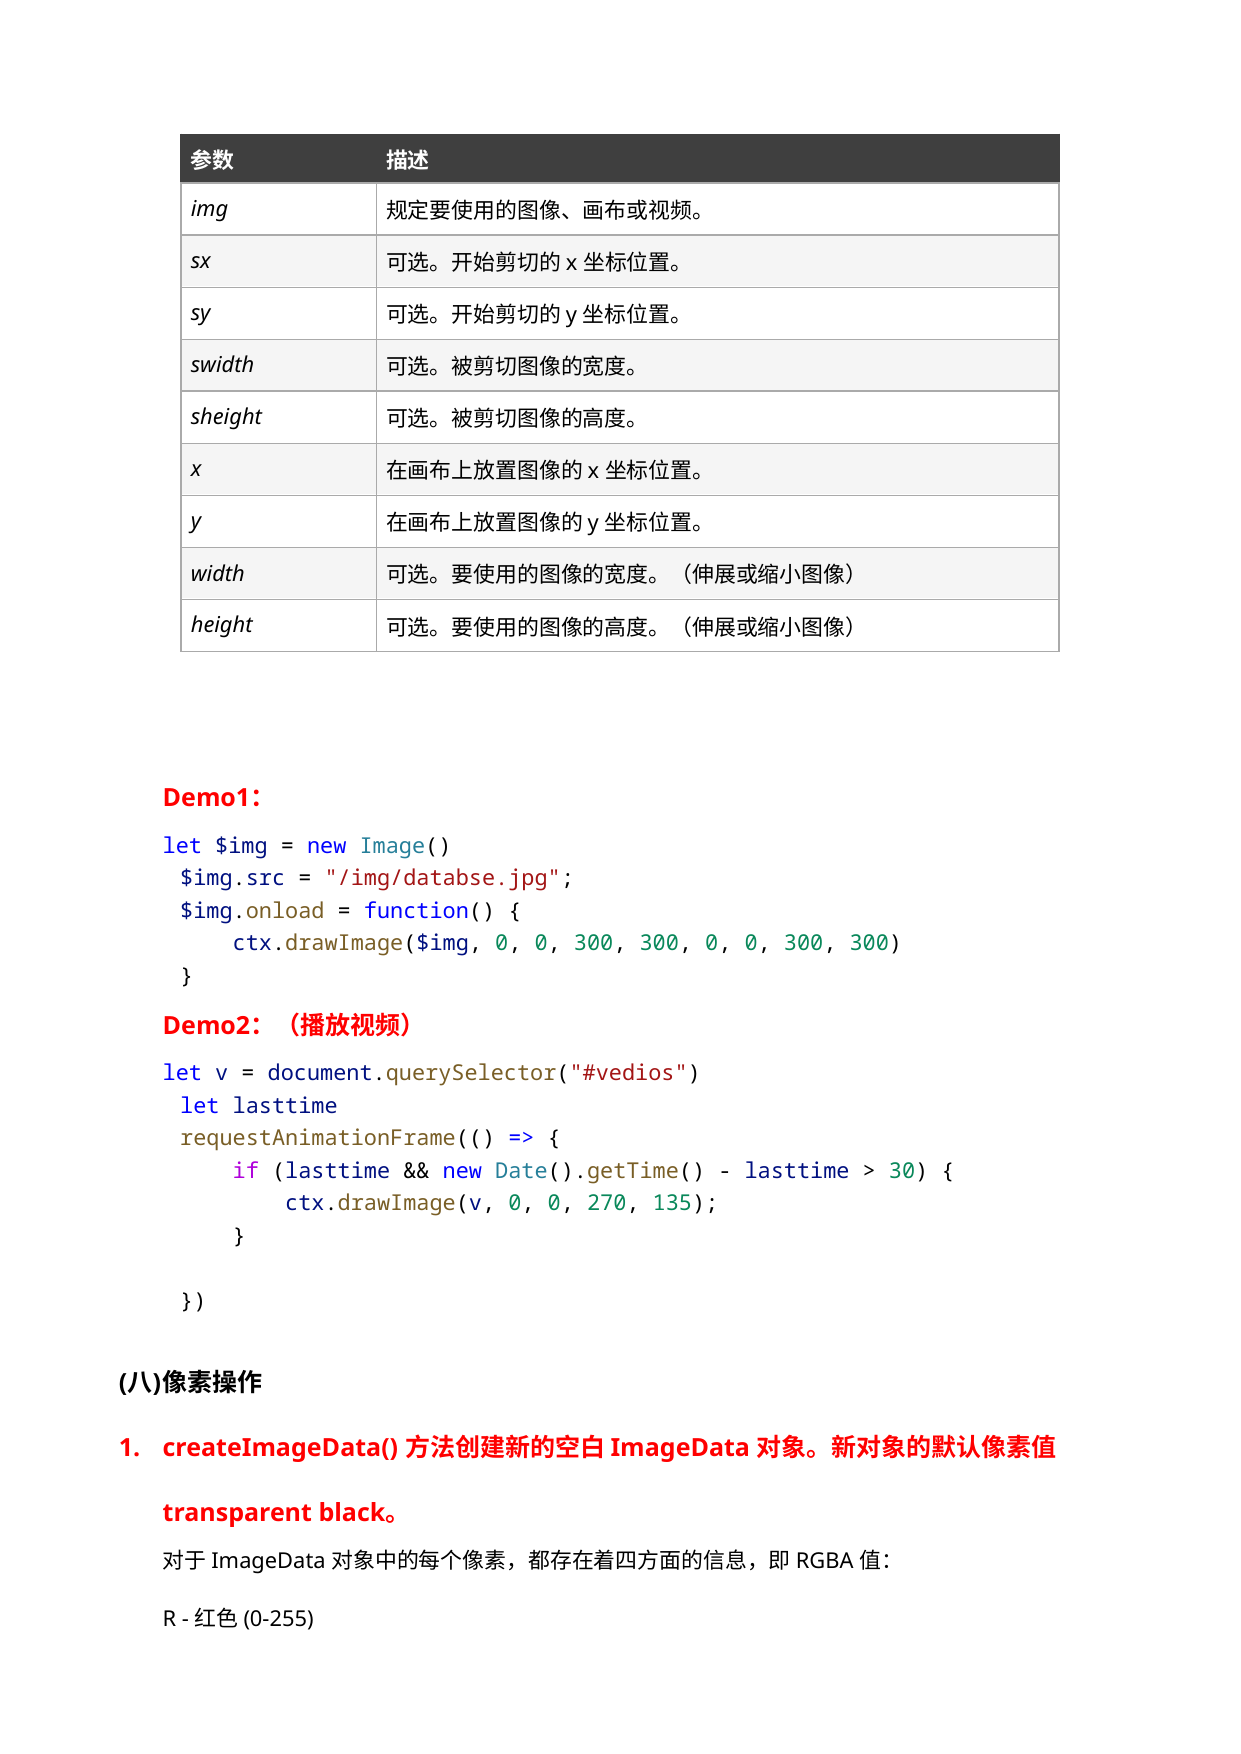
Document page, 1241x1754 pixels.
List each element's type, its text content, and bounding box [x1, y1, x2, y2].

text R - 红色 (0-255) [162, 1601, 1165, 1633]
text let $img = new Image() [119, 828, 1165, 861]
table_cell 在画布上放置图像的 y 坐标位置。 [377, 496, 1058, 547]
text 对于 ImageData 对象中的每个像素，都存在着四方面的信息，即 RGBA 值： [162, 1543, 1165, 1576]
text } [75, 958, 1165, 991]
list Demo2：（播放视频） [162, 991, 1165, 1056]
table_cell 可选。要使用的图像的宽度。（伸展或缩小图像） [377, 548, 1058, 598]
table_cell 可选。开始剪切的 x 坐标位置。 [377, 236, 1058, 286]
text } [75, 1218, 1165, 1251]
list Demo1： [162, 763, 1165, 828]
text $img.src = "/img/databse.jpg"; [75, 861, 1165, 893]
text let v = document.querySelector("#vedios") [75, 1056, 1165, 1088]
list createImageData() 方法创建新的空白 ImageData 对象。新对象的默认像素值 transparent black。 [119, 1413, 1165, 1543]
text ctx.drawImage(v, 0, 0, 270, 135); [75, 1186, 1165, 1218]
table_cell x [182, 444, 376, 494]
table_cell y [182, 496, 376, 547]
table_cell swidth [182, 340, 376, 390]
text if (lasttime && new Date().getTime() - lasttime > 30) { [75, 1153, 1165, 1186]
table_cell 规定要使用的图像、画布或视频。 [377, 184, 1058, 234]
text ctx.drawImage($img, 0, 0, 300, 300, 0, 0, 300, 300) [75, 926, 1165, 958]
table_cell 可选。开始剪切的 y 坐标位置。 [377, 288, 1058, 338]
table_cell 可选。要使用的图像的高度。（伸展或缩小图像） [377, 600, 1058, 651]
table_cell 可选。被剪切图像的高度。 [377, 392, 1058, 442]
table_cell sx [182, 236, 376, 286]
list 像素操作 [119, 1348, 1165, 1413]
text requestAnimationFrame(() => { [75, 1121, 1165, 1153]
table_header 描述 [377, 135, 1058, 182]
text }) [75, 1283, 1165, 1316]
table_cell sheight [182, 392, 376, 442]
table_cell 可选。被剪切图像的宽度。 [377, 340, 1058, 390]
table_cell width [182, 548, 376, 598]
table_cell 在画布上放置图像的 x 坐标位置。 [377, 444, 1058, 494]
text $img.onload = function() { [75, 893, 1165, 926]
table_header 参数 [182, 135, 376, 182]
table_cell img [182, 184, 376, 234]
text let lasttime [75, 1088, 1165, 1121]
table_cell height [182, 600, 376, 651]
table_cell sy [182, 288, 376, 338]
